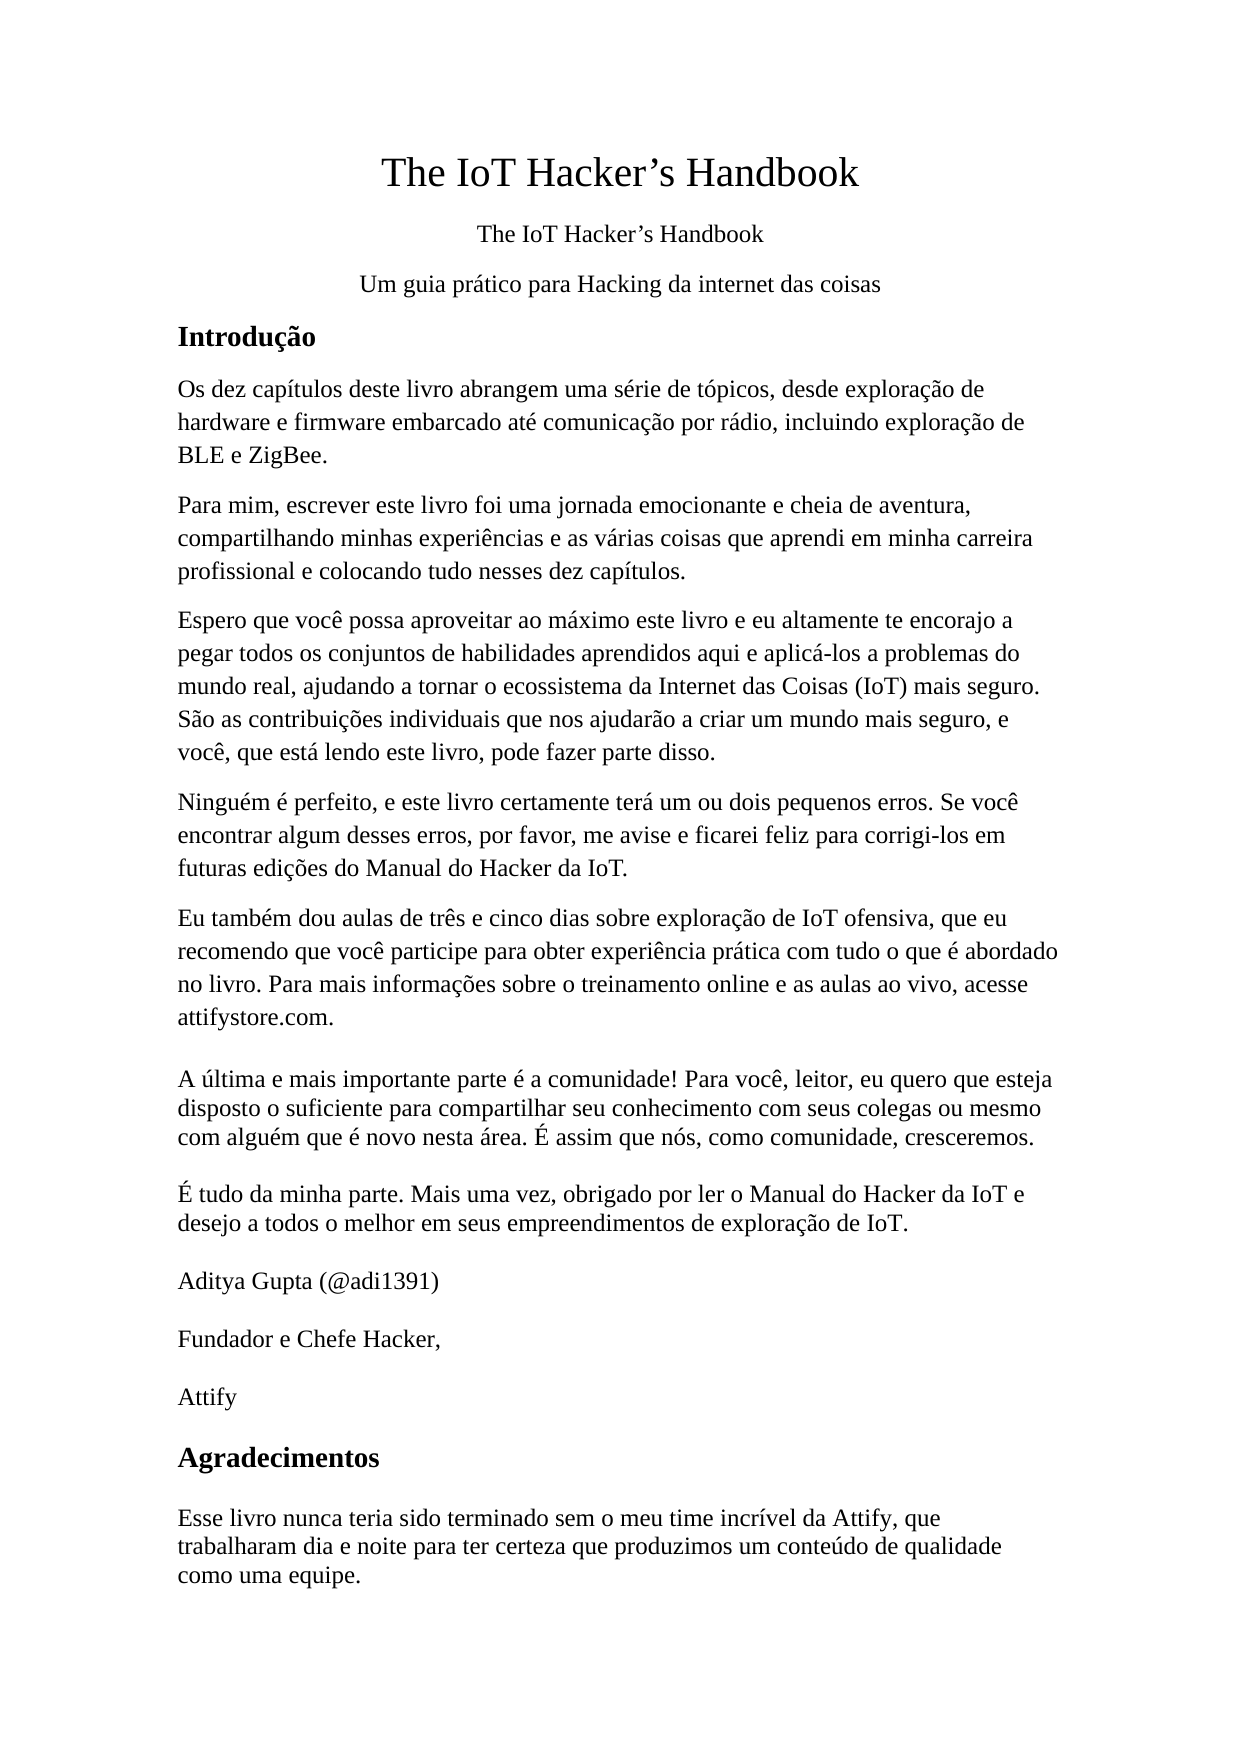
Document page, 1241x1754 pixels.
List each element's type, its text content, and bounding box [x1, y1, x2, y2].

text É tudo da minha parte. Mais uma vez, obrigado por ler o Manual do Hacker da IoT e desejo a todos o melhor em seus empreendimentos de exploração de IoT. [177, 1179, 1063, 1237]
text A última e mais importante parte é a comunidade! Para você, leitor, eu quero que esteja disposto o suficiente para compartilhar seu conhecimento com seus colegas ou mesmo com alguém que é novo nesta área. É assim que nós, como comunidade, cresceremos. [177, 1064, 1063, 1150]
text Para mim, escrever este livro foi uma jornada emocionante e cheia de aventura, compartilhando minhas experiências e as várias coisas que aprendi em minha carreira profissional e colocando tudo nesses dez capítulos. [177, 490, 1063, 584]
text Agradecimentos [177, 1440, 1063, 1473]
text Espero que você possa aproveitar ao máximo este livro e eu altamente te encorajo a pegar todos os conjuntos de habilidades aprendidos aqui e aplicá-los a problemas do mundo real, ajudando a tornar o ecossistema da Internet das Coisas (IoT) mais seguro. São as contribuições individuais que nos ajudarão a criar um mundo mais seguro, e você, que está lendo este livro, pode fazer parte disso. [177, 605, 1063, 766]
text Attify [177, 1382, 1063, 1411]
text Esse livro nunca teria sido terminado sem o meu time incrível da Attify, que trabalharam dia e noite para ter certeza que produzimos um conteúdo de qualidade como uma equipe. [177, 1503, 1063, 1589]
text Introdução [177, 319, 1063, 352]
text Aditya Gupta (@adi1391) [177, 1266, 1063, 1295]
text Fundador e Chefe Hacker, [177, 1324, 1063, 1353]
text Um guia prático para Hacking da internet das coisas [177, 269, 1063, 298]
text Os dez capítulos deste livro abrangem uma série de tópicos, desde exploração de hardware e firmware embarcado até comunicação por rádio, incluindo exploração de BLE e ZigBee. [177, 374, 1063, 469]
text Eu também dou aulas de três e cinco dias sobre exploração de IoT ofensiva, que eu recomendo que você participe para obter experiência prática com tudo o que é abordado no livro. Para mais informações sobre o treinamento online e as aulas ao vivo, acesse attifystore.com. [177, 903, 1063, 1031]
text The IoT Hacker’s Handbook [177, 219, 1063, 248]
text Ninguém é perfeito, e este livro certamente terá um ou dois pequenos erros. Se você encontrar algum desses erros, por favor, me avise e ficarei feliz para corrigi-los em futuras edições do Manual do Hacker da IoT. [177, 787, 1063, 882]
text The IoT Hacker’s Handbook [177, 148, 1063, 196]
